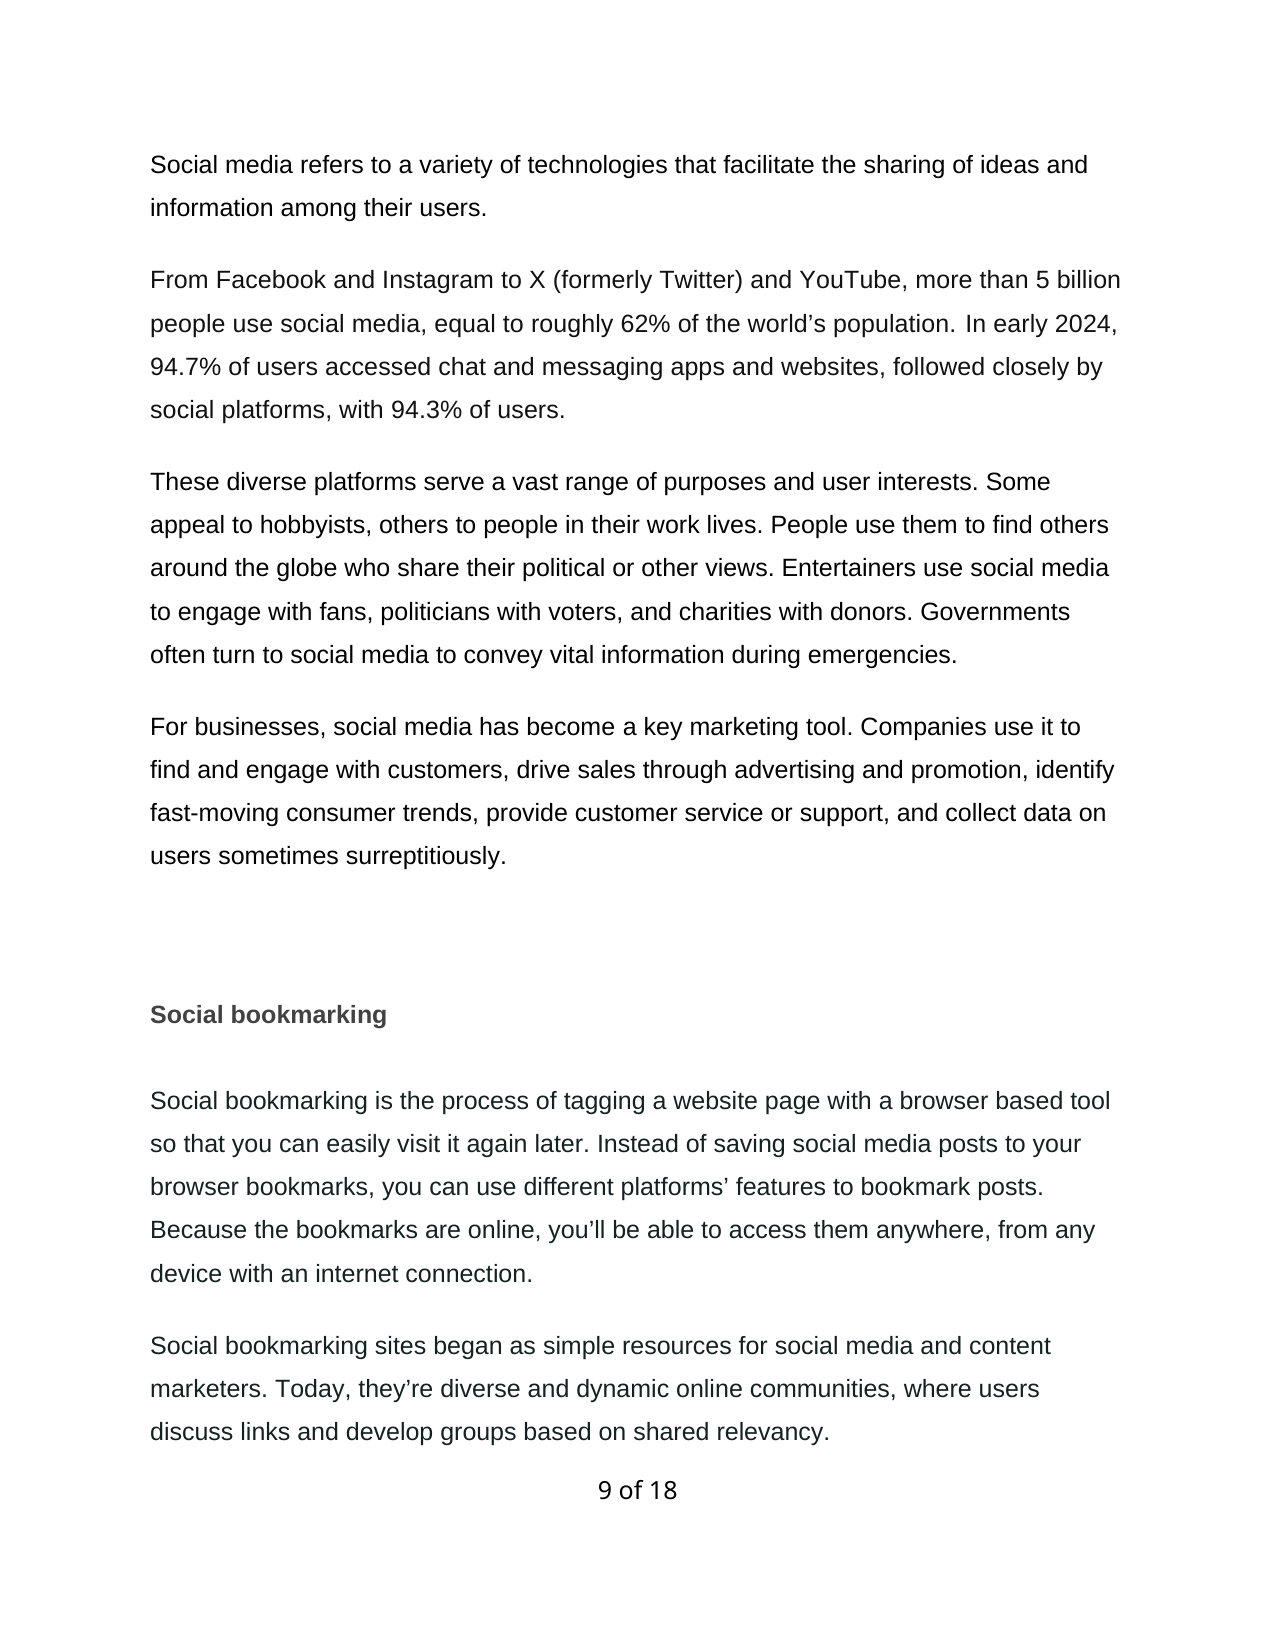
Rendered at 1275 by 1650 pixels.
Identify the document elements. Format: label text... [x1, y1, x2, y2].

text Social bookmarking [150, 1000, 1125, 1028]
text Social media refers to a variety of technologies that facilitate the sharing of ideas and information among their users. [150, 150, 1125, 222]
text Social bookmarking sites began as simple resources for social media and content marketers. Today, they’re diverse and dynamic online communities, where users discuss links and develop groups based on shared relevancy. [150, 1331, 1125, 1446]
text From Facebook and Instagram to X (formerly Twitter) and YouTube, more than 5 billion people use social media, equal to roughly 62% of the world’s population. In early 2024, 94.7% of users accessed chat and messaging apps and websites, followed closely by social platforms, with 94.3% of users. [150, 265, 1125, 423]
text These diverse platforms serve a vast range of purposes and user interests. Some appeal to hobbyists, others to people in their work lives. People use them to find others around the globe who share their political or other views. Entertainers use social media to engage with fans, politicians with voters, and charities with donors. Governments often turn to social media to convey vital information during emergencies. [150, 467, 1125, 668]
text Social bookmarking is the process of tagging a website page with a browser based tool so that you can easily visit it again later. Instead of saving social media posts to your browser bookmarks, you can use different platforms’ features to bookmark posts. Because the bookmarks are online, you’ll be able to access them anywhere, from any device with an internet connection. [150, 1086, 1125, 1287]
text For businesses, social media has become a key marketing tool. Companies use it to find and engage with customers, drive sales through advertising and promotion, identify fast-moving consumer trends, provide customer service or support, and collect data on users sometimes surreptitiously. [150, 712, 1125, 870]
